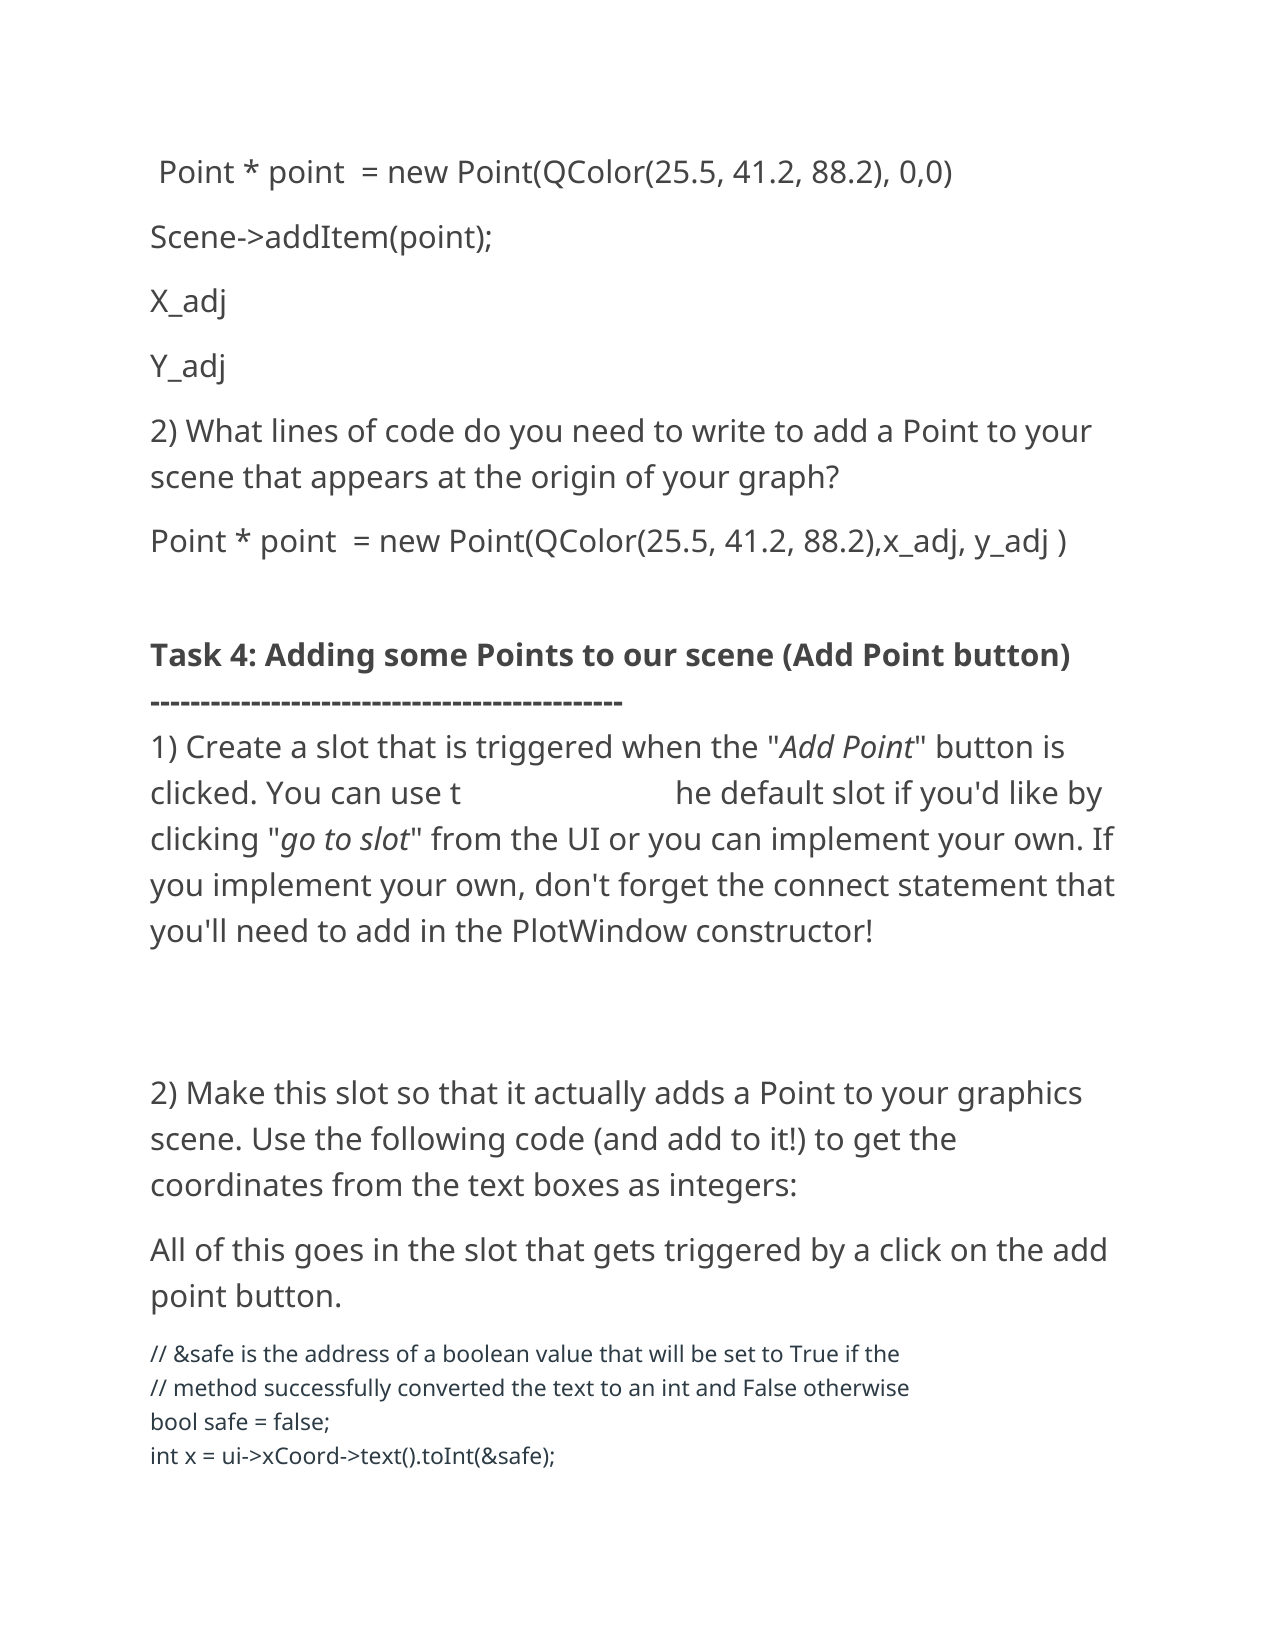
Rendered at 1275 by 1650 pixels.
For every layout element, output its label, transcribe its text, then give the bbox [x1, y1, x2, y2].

text 2) Make this slot so that it actually adds a Point to your graphics scene. Use the following code (and add to it!) to get the coordinates from the text boxes as integers: [150, 1071, 1125, 1206]
text All of this goes in the slot that gets triggered by a click on the add point button. [150, 1228, 1125, 1316]
text Task 4: Adding some Points to our scene (Add Point button) ----------------------------------------------- 1) Create a slot that is triggered when the "Add Point" button is clicked. You can use t he default slot if you'd like by clicking "go to slot" from the UI or you can implement your own. If you implement your own, don't forget the connect statement that you'll need to add in the PlotWindow constructor! [150, 633, 1125, 951]
text Y_adj [150, 344, 1125, 387]
text Point * point = new Point(QColor(25.5, 41.2, 88.2),x_adj, y_adj ) [150, 519, 1125, 562]
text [150, 1338, 1125, 1471]
text Point * point = new Point(QColor(25.5, 41.2, 88.2), 0,0) [150, 150, 1125, 193]
text Scene->addItem(point); [150, 215, 1125, 257]
text X_adj [150, 279, 1125, 322]
text 2) What lines of code do you need to write to add a Point to your scene that appears at the origin of your graph? [150, 409, 1125, 497]
